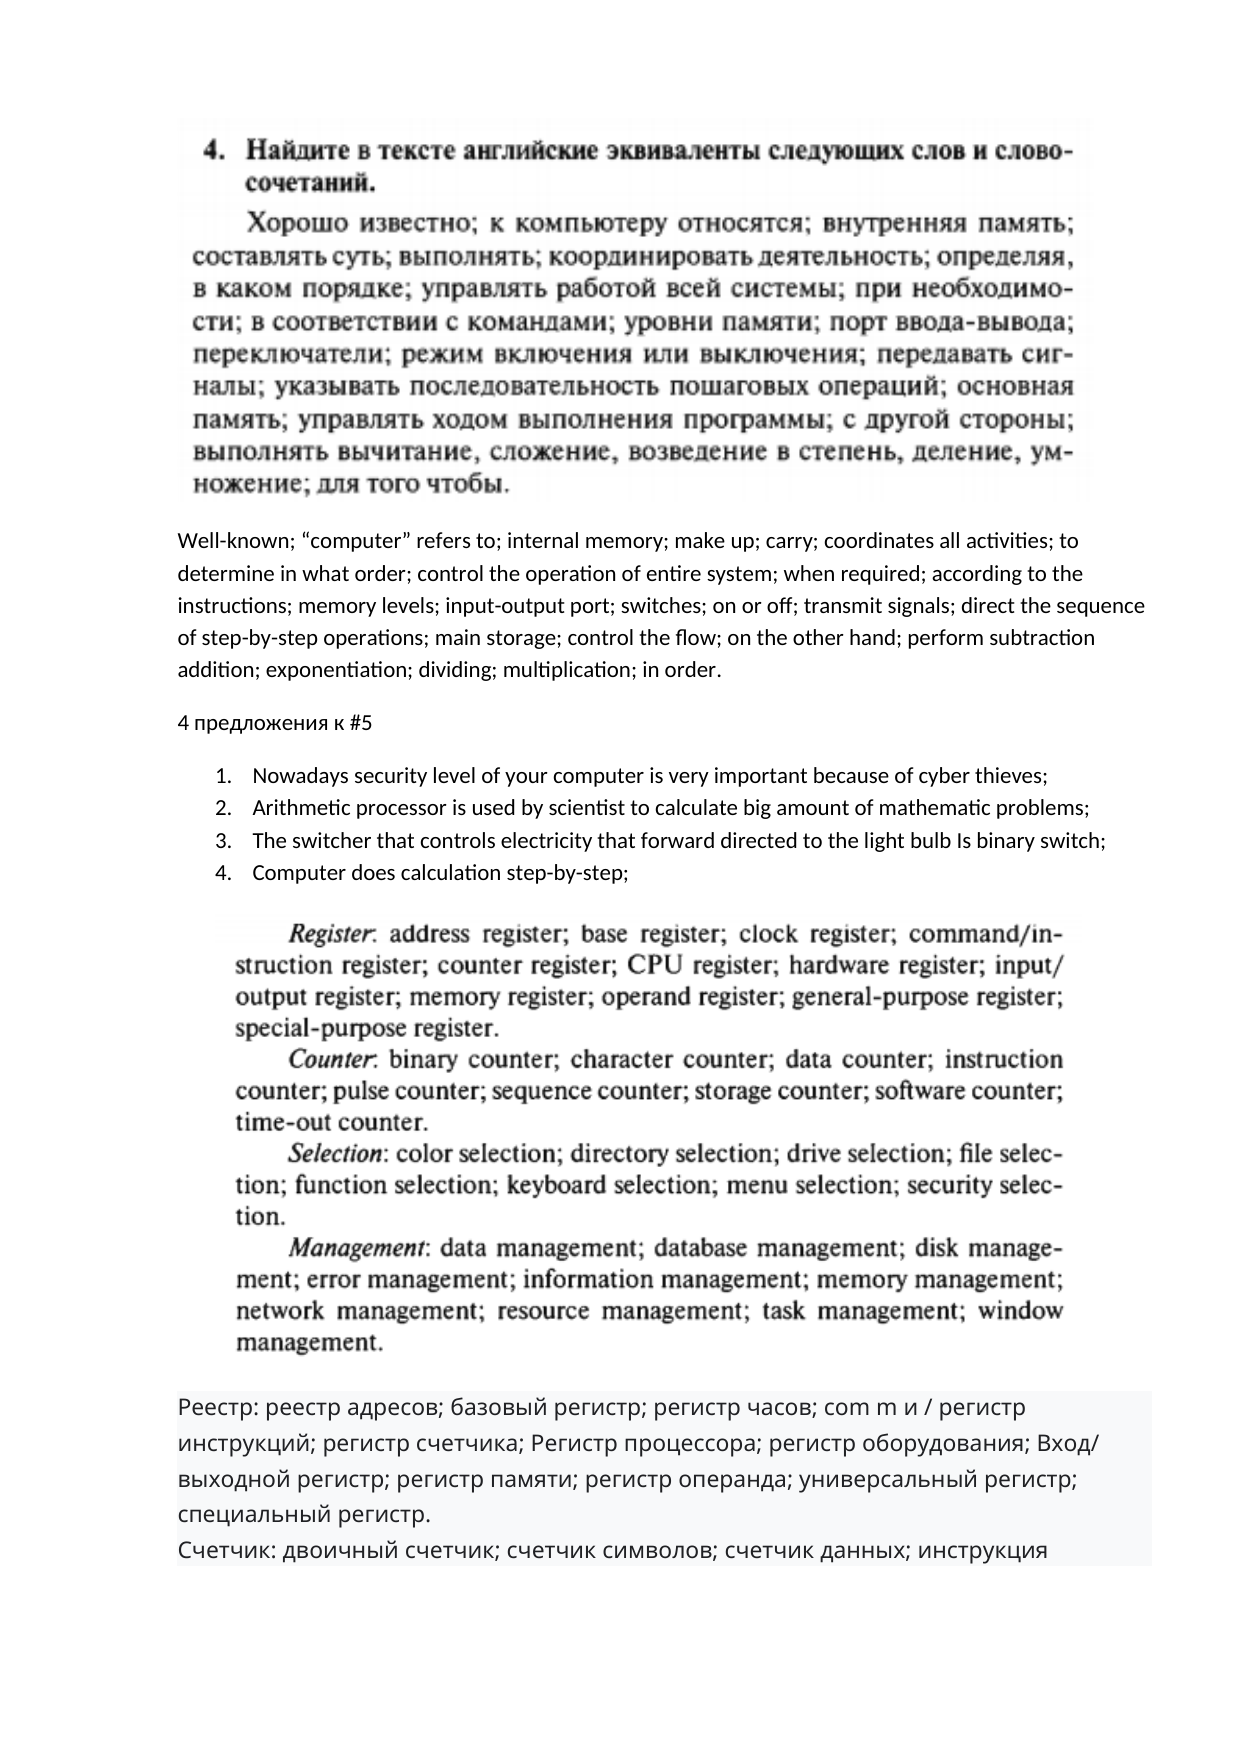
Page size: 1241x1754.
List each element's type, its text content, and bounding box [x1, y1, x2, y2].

picture [214, 911, 1082, 1366]
list Nowadays security level of your computer is very important because of cyber thieves; [215, 761, 1152, 789]
list Computer does calculation step-by-step; [215, 858, 1152, 886]
text специальный регистр. [177, 1498, 1152, 1530]
text выходной регистр; регистр памяти; регистр операнда; универсальный регистр; [177, 1462, 1152, 1494]
text Реестр: реестр адресов; базовый регистр; регистр часов; com m и / регистр инструкций; регистр счетчика; Регистр процессора; регистр оборудования; Вход/ [177, 1391, 1152, 1458]
text 4 предложения к #5 [177, 708, 1152, 736]
text Счетчик: двоичный счетчик; счетчик символов; счетчик данных; инструкция [177, 1534, 1152, 1566]
list Arithmetic processor is used by scientist to calculate big amount of mathematic problems; [215, 793, 1152, 822]
list The switcher that controls electricity that forward directed to the light bulb Is binary switch; [215, 826, 1152, 854]
picture [177, 118, 1094, 502]
text Well-known; “computer” refers to; internal memory; make up; carry; coordinates all activities; to determine in what order; control the operation of entire system; when required; according to the instructions; memory levels; input-output port; switches; on or off; transmit signals; direct the sequence of step-by-step operations; main storage; control the flow; on the other hand; perform subtraction addition; exponentiation; dividing; multiplication; in order. [177, 527, 1152, 683]
